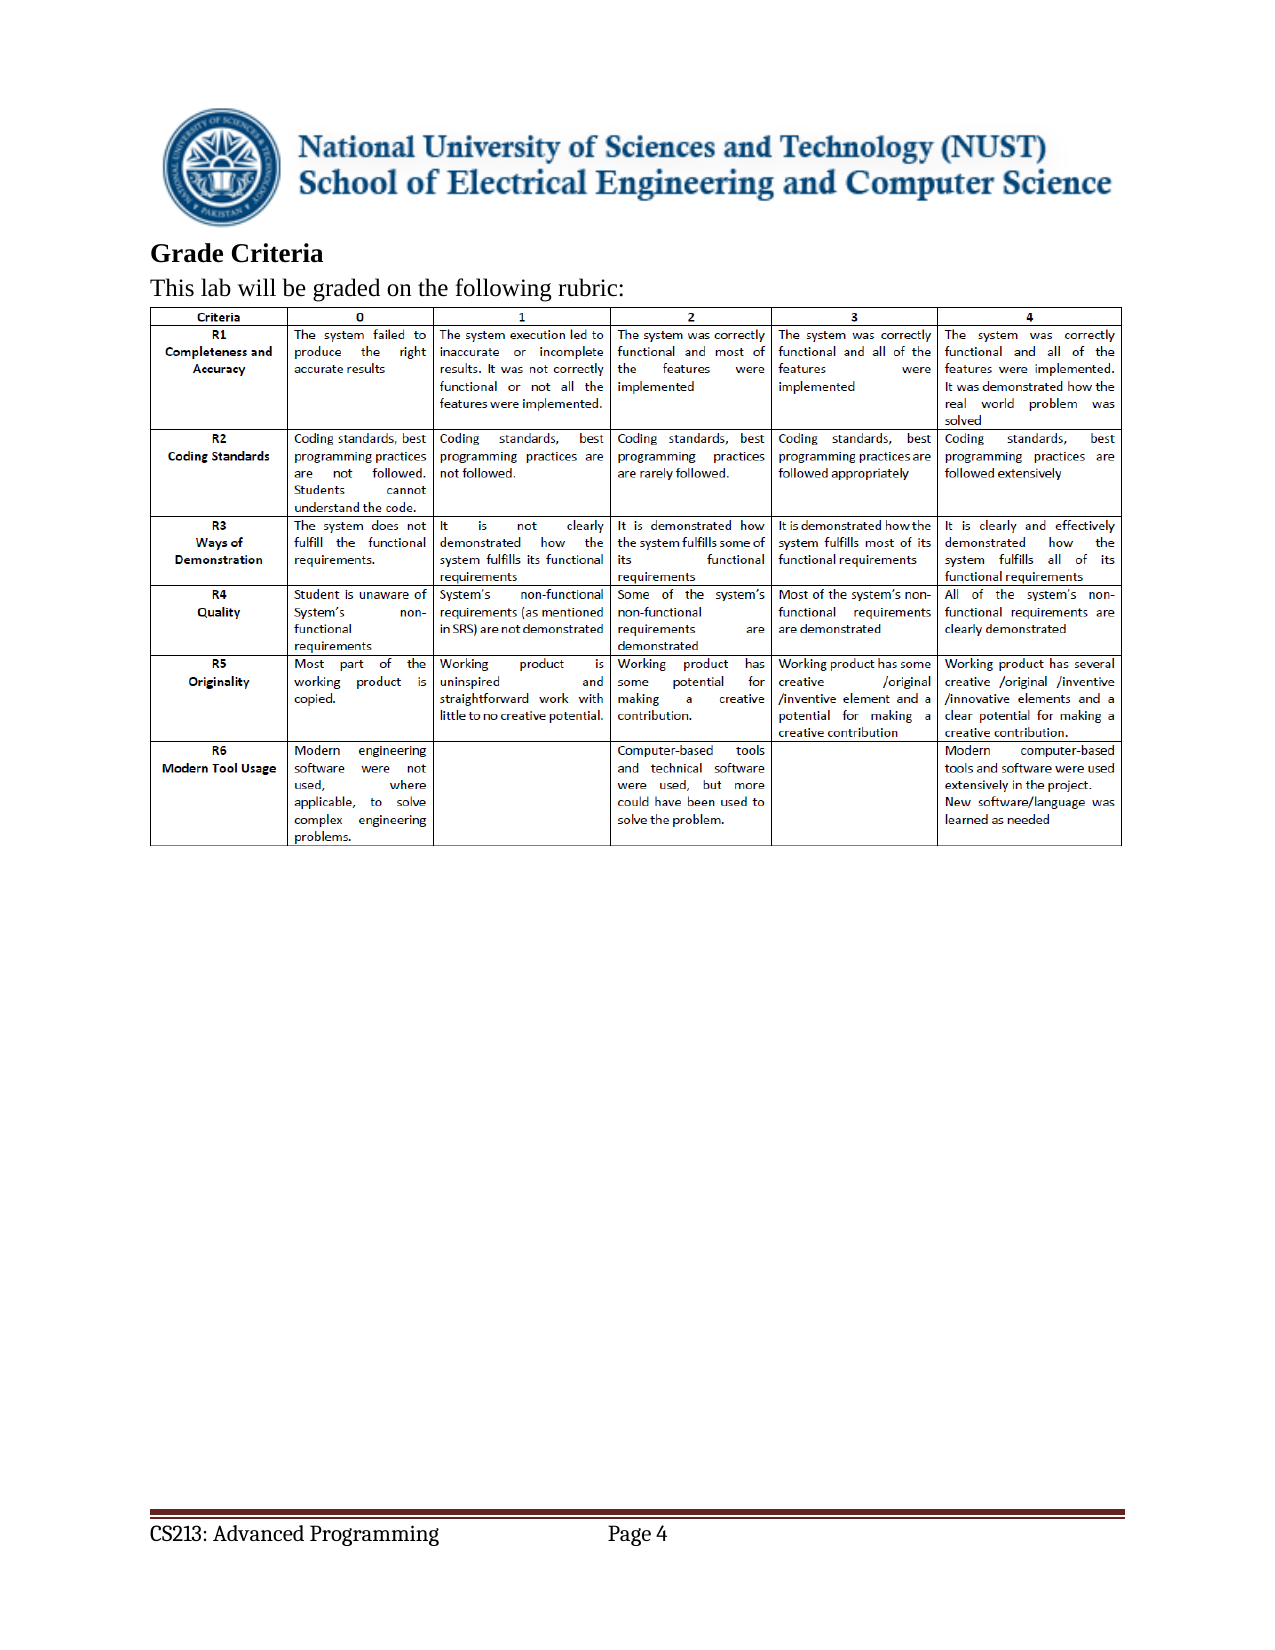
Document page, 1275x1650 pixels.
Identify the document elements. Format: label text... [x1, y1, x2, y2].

subtitle Grade Criteria [150, 238, 1125, 268]
picture [150, 103, 1125, 238]
picture [150, 306, 1124, 846]
